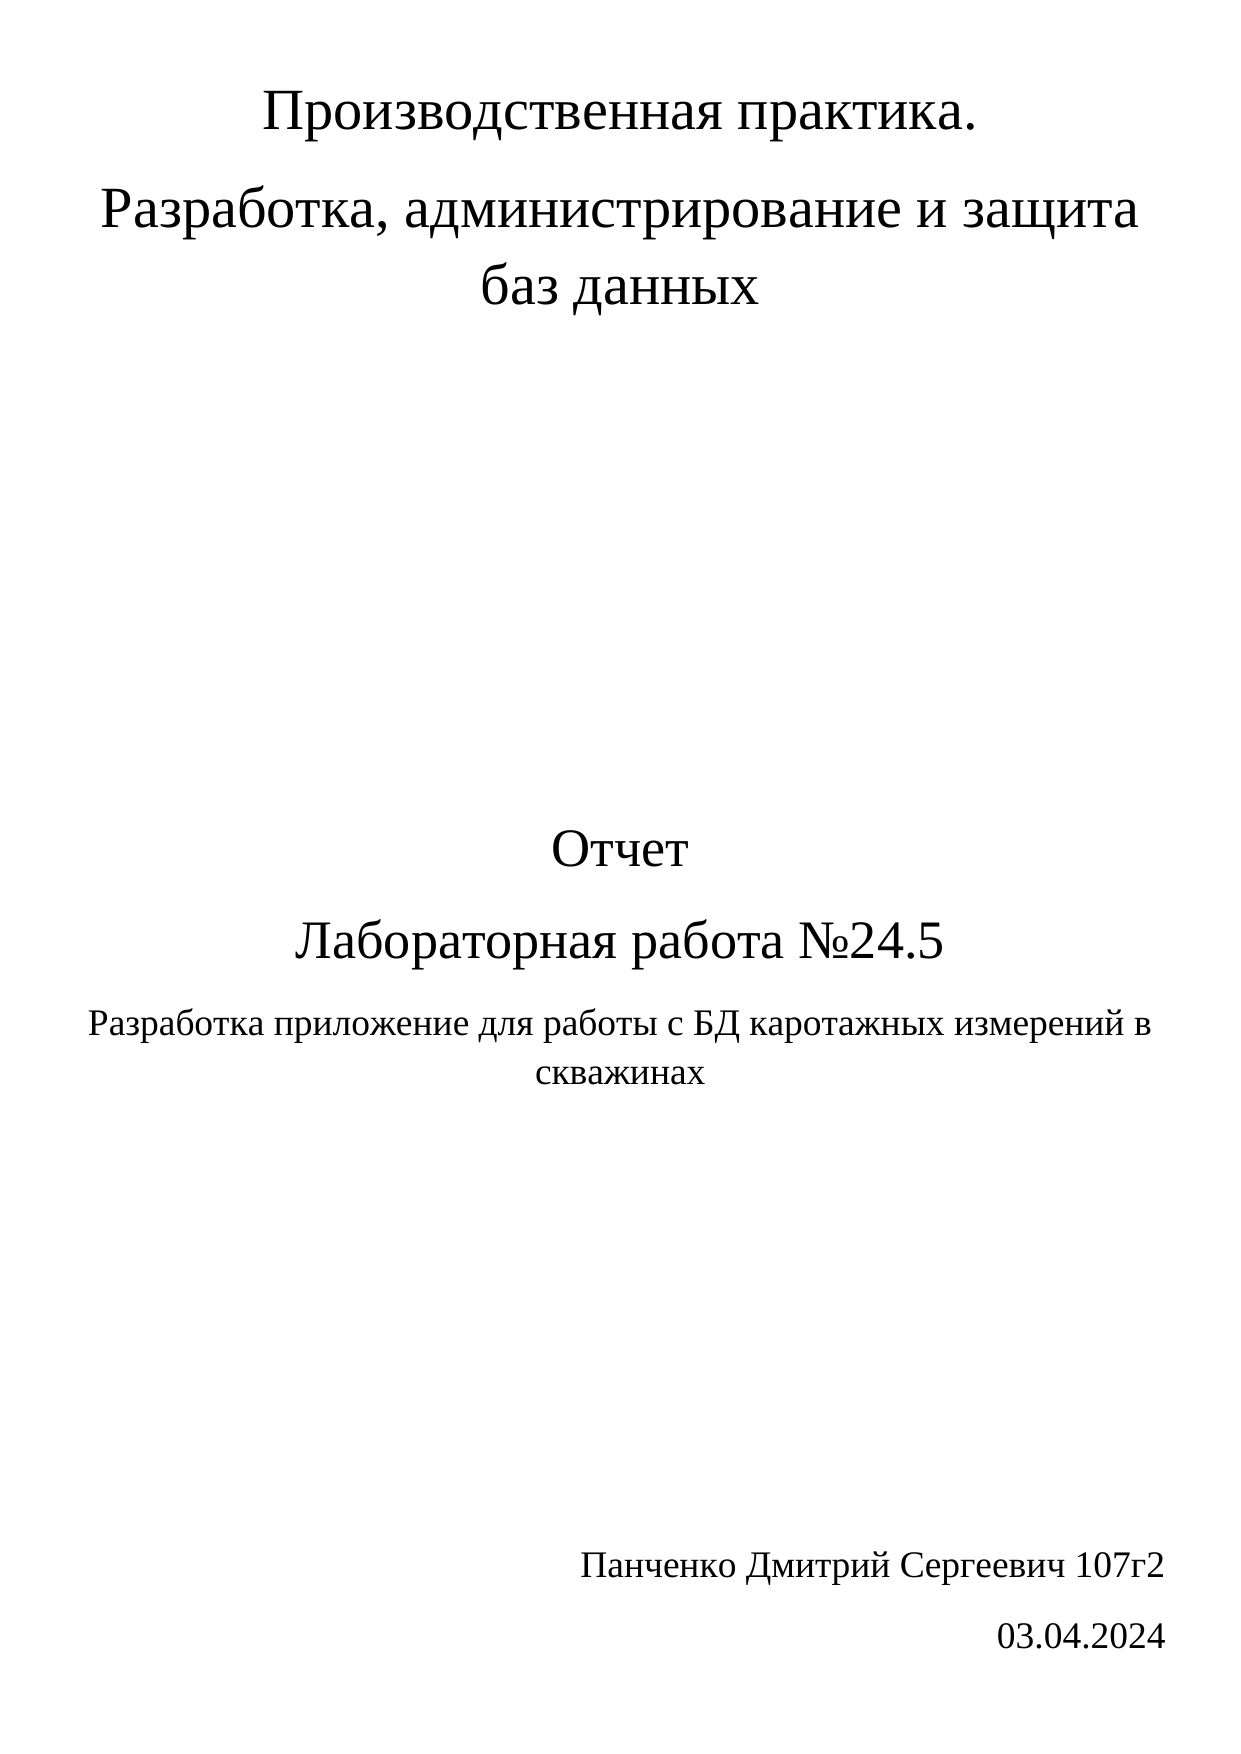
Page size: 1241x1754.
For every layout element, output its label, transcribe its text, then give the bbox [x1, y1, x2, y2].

text Разработка, администрирование и защита баз данных [75, 173, 1165, 317]
text Разработка приложение для работы с БД каротажных измерений в скважинах [75, 1000, 1165, 1093]
text Панченко Дмитрий Сергеевич 107г2 [75, 1543, 1165, 1586]
text Лабораторная работа №24.5 [75, 908, 1165, 970]
text Производственная практика. [75, 75, 1165, 142]
text Отчет [75, 815, 1165, 878]
text 03.04.2024 [75, 1613, 1165, 1656]
